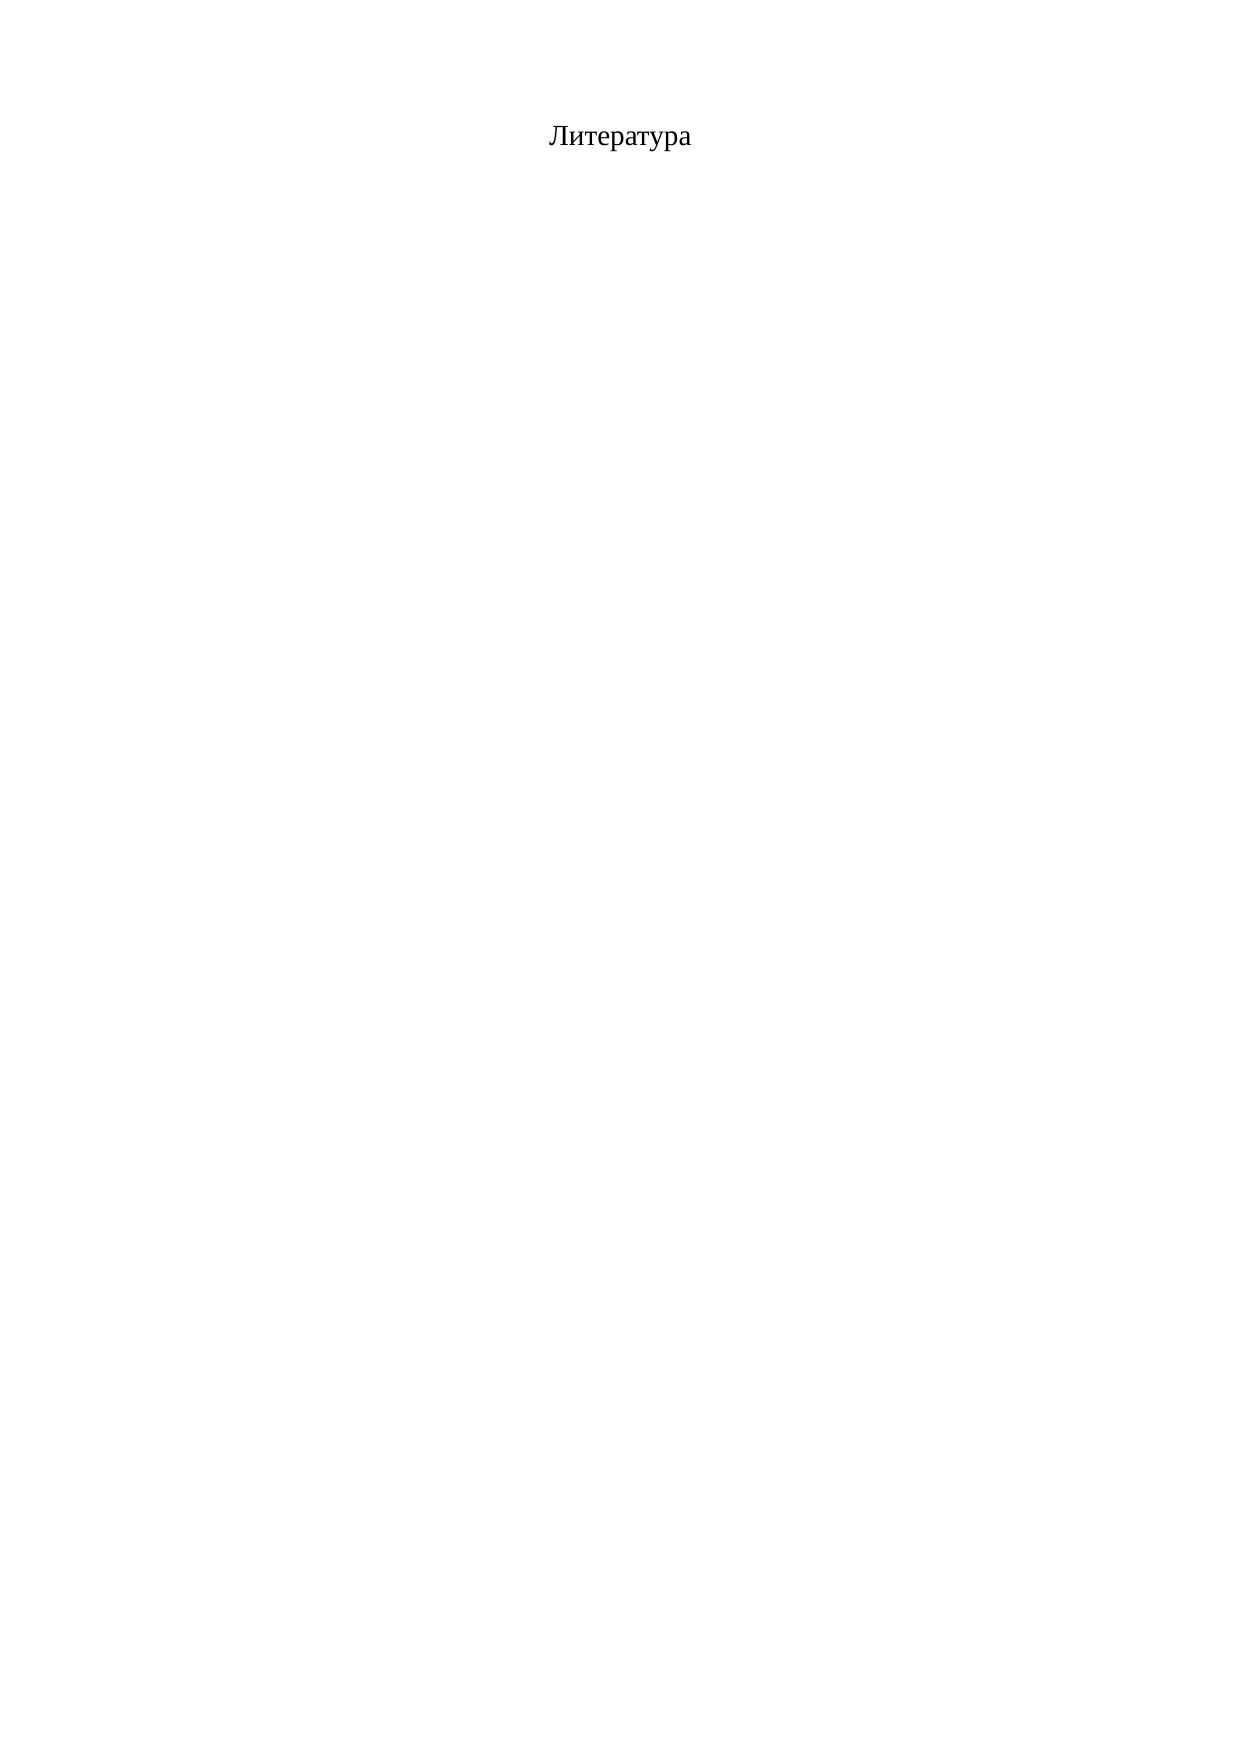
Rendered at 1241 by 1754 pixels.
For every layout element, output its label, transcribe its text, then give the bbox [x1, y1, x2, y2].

text Литература [118, 118, 1122, 152]
